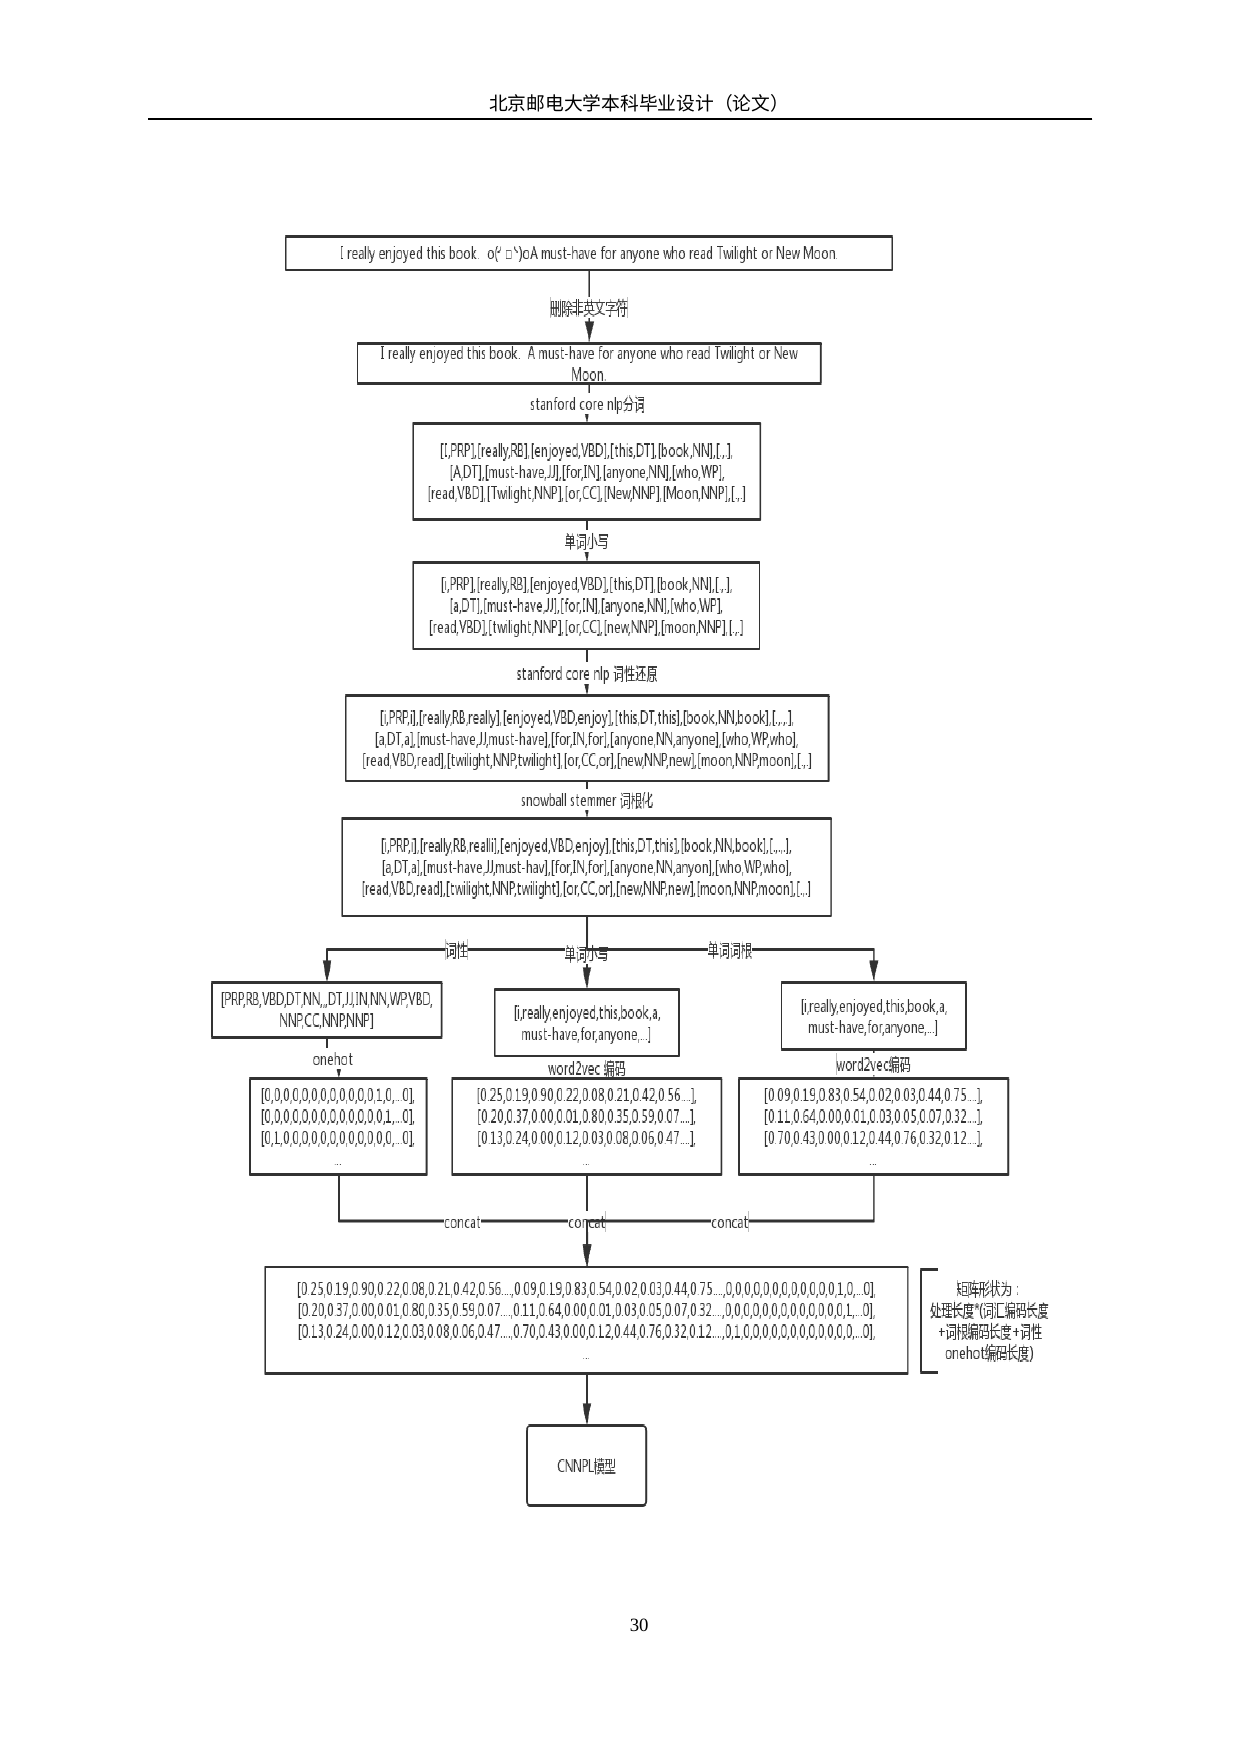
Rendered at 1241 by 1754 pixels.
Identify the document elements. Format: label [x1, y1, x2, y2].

picture [171, 173, 1084, 1549]
